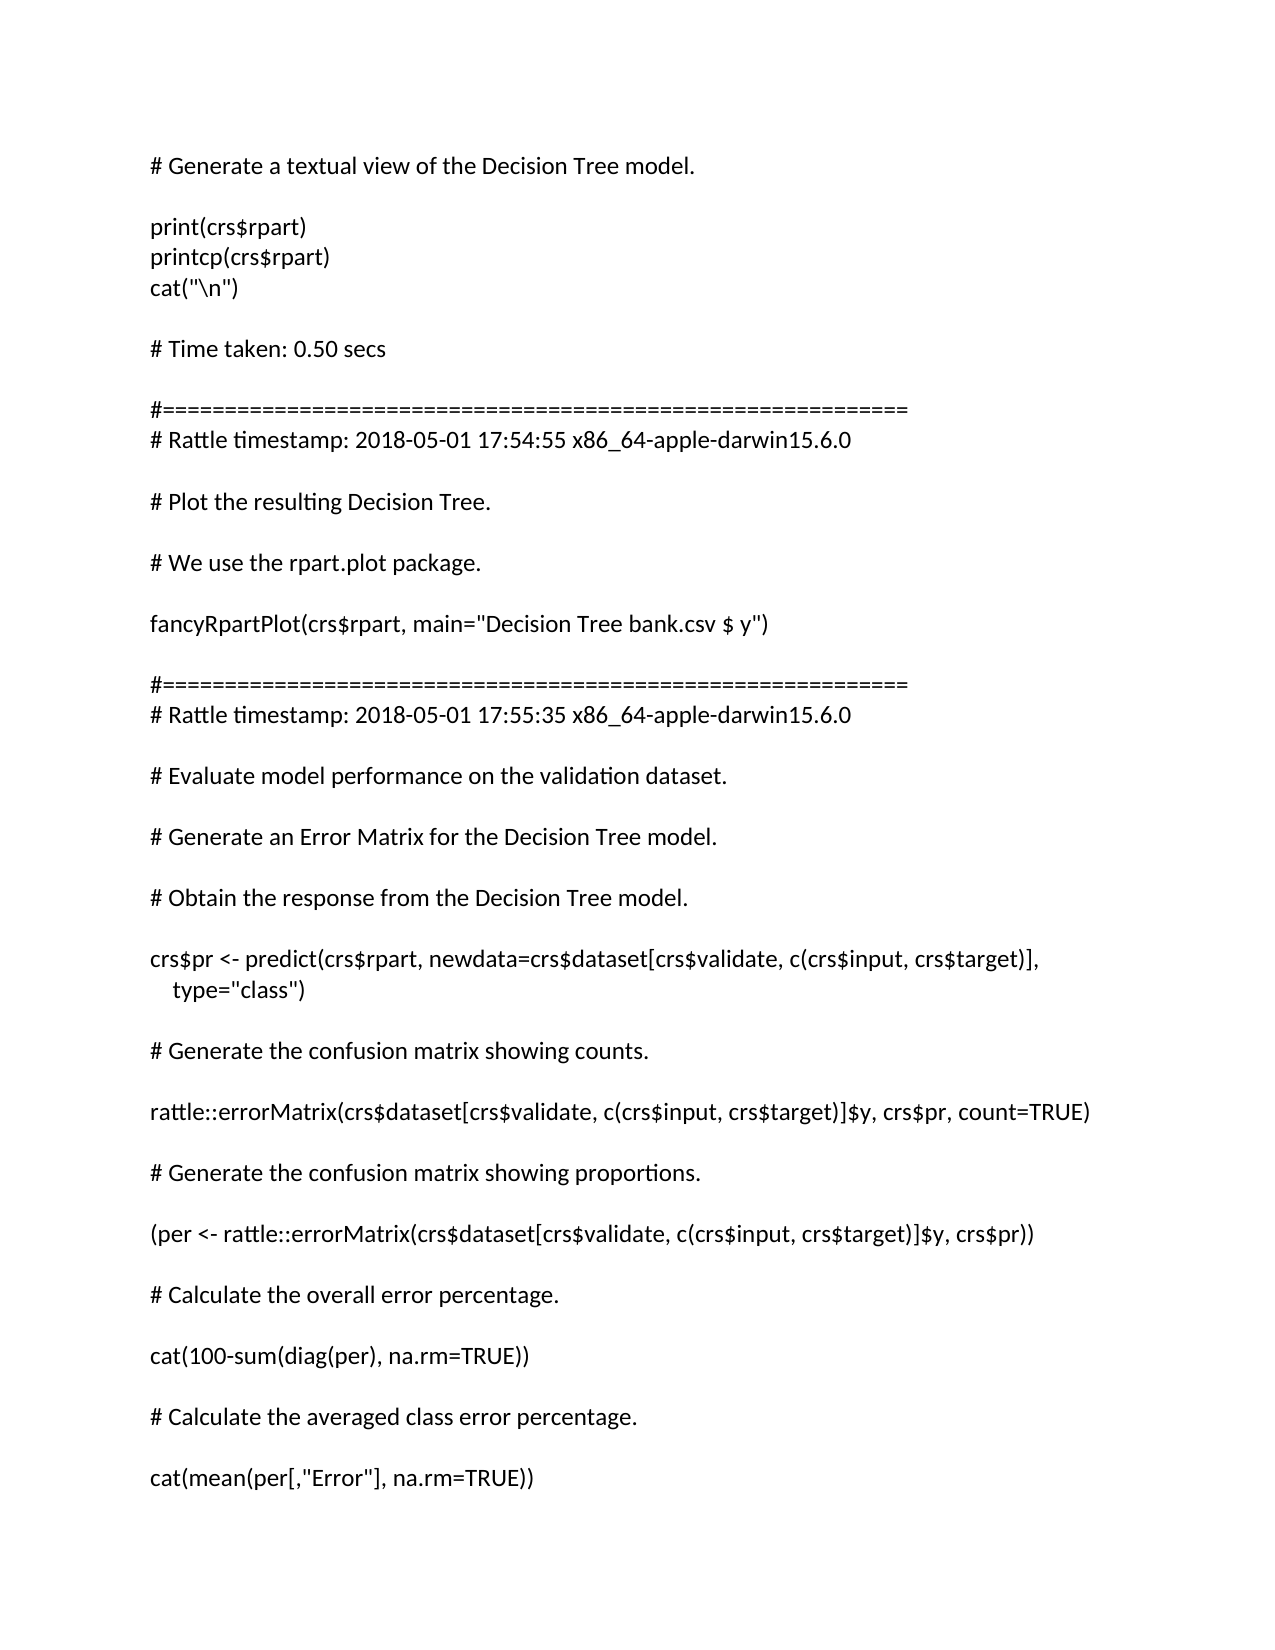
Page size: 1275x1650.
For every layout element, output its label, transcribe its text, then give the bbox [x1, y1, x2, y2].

text # Calculate the overall error percentage. [150, 1279, 1125, 1310]
text crs$pr <- predict(crs$rpart, newdata=crs$dataset[crs$validate, c(crs$input, crs$target)], [150, 943, 1125, 974]
text cat(100-sum(diag(per), na.rm=TRUE)) [150, 1340, 1125, 1371]
text # Rattle timestamp: 2018-05-01 17:55:35 x86_64-apple-darwin15.6.0 [150, 699, 1125, 730]
text # Plot the resulting Decision Tree. [150, 486, 1125, 516]
text # Obtain the response from the Decision Tree model. [150, 882, 1125, 913]
text #============================================================ [150, 394, 1125, 425]
text rattle::errorMatrix(crs$dataset[crs$validate, c(crs$input, crs$target)]$y, crs$pr, count=TRUE) [150, 1096, 1125, 1127]
text # We use the rpart.plot package. [150, 547, 1125, 577]
text # Generate an Error Matrix for the Decision Tree model. [150, 821, 1125, 852]
text # Generate the confusion matrix showing counts. [150, 1035, 1125, 1066]
text cat(mean(per[,"Error"], na.rm=TRUE)) [150, 1462, 1125, 1493]
text # Time taken: 0.50 secs [150, 333, 1125, 364]
text #============================================================ [150, 669, 1125, 699]
text (per <- rattle::errorMatrix(crs$dataset[crs$validate, c(crs$input, crs$target)]$y, crs$pr)) [150, 1218, 1125, 1249]
text print(crs$rpart) [150, 211, 1125, 242]
text printcp(crs$rpart) [150, 242, 1125, 272]
text type="class") [150, 974, 1125, 1004]
text # Generate the confusion matrix showing proportions. [150, 1157, 1125, 1188]
text cat("\n") [150, 272, 1125, 303]
text # Calculate the averaged class error percentage. [150, 1401, 1125, 1432]
text # Generate a textual view of the Decision Tree model. [150, 150, 1125, 181]
text fancyRpartPlot(crs$rpart, main="Decision Tree bank.csv $ y") [150, 608, 1125, 638]
text # Rattle timestamp: 2018-05-01 17:54:55 x86_64-apple-darwin15.6.0 [150, 425, 1125, 455]
text # Evaluate model performance on the validation dataset. [150, 760, 1125, 791]
